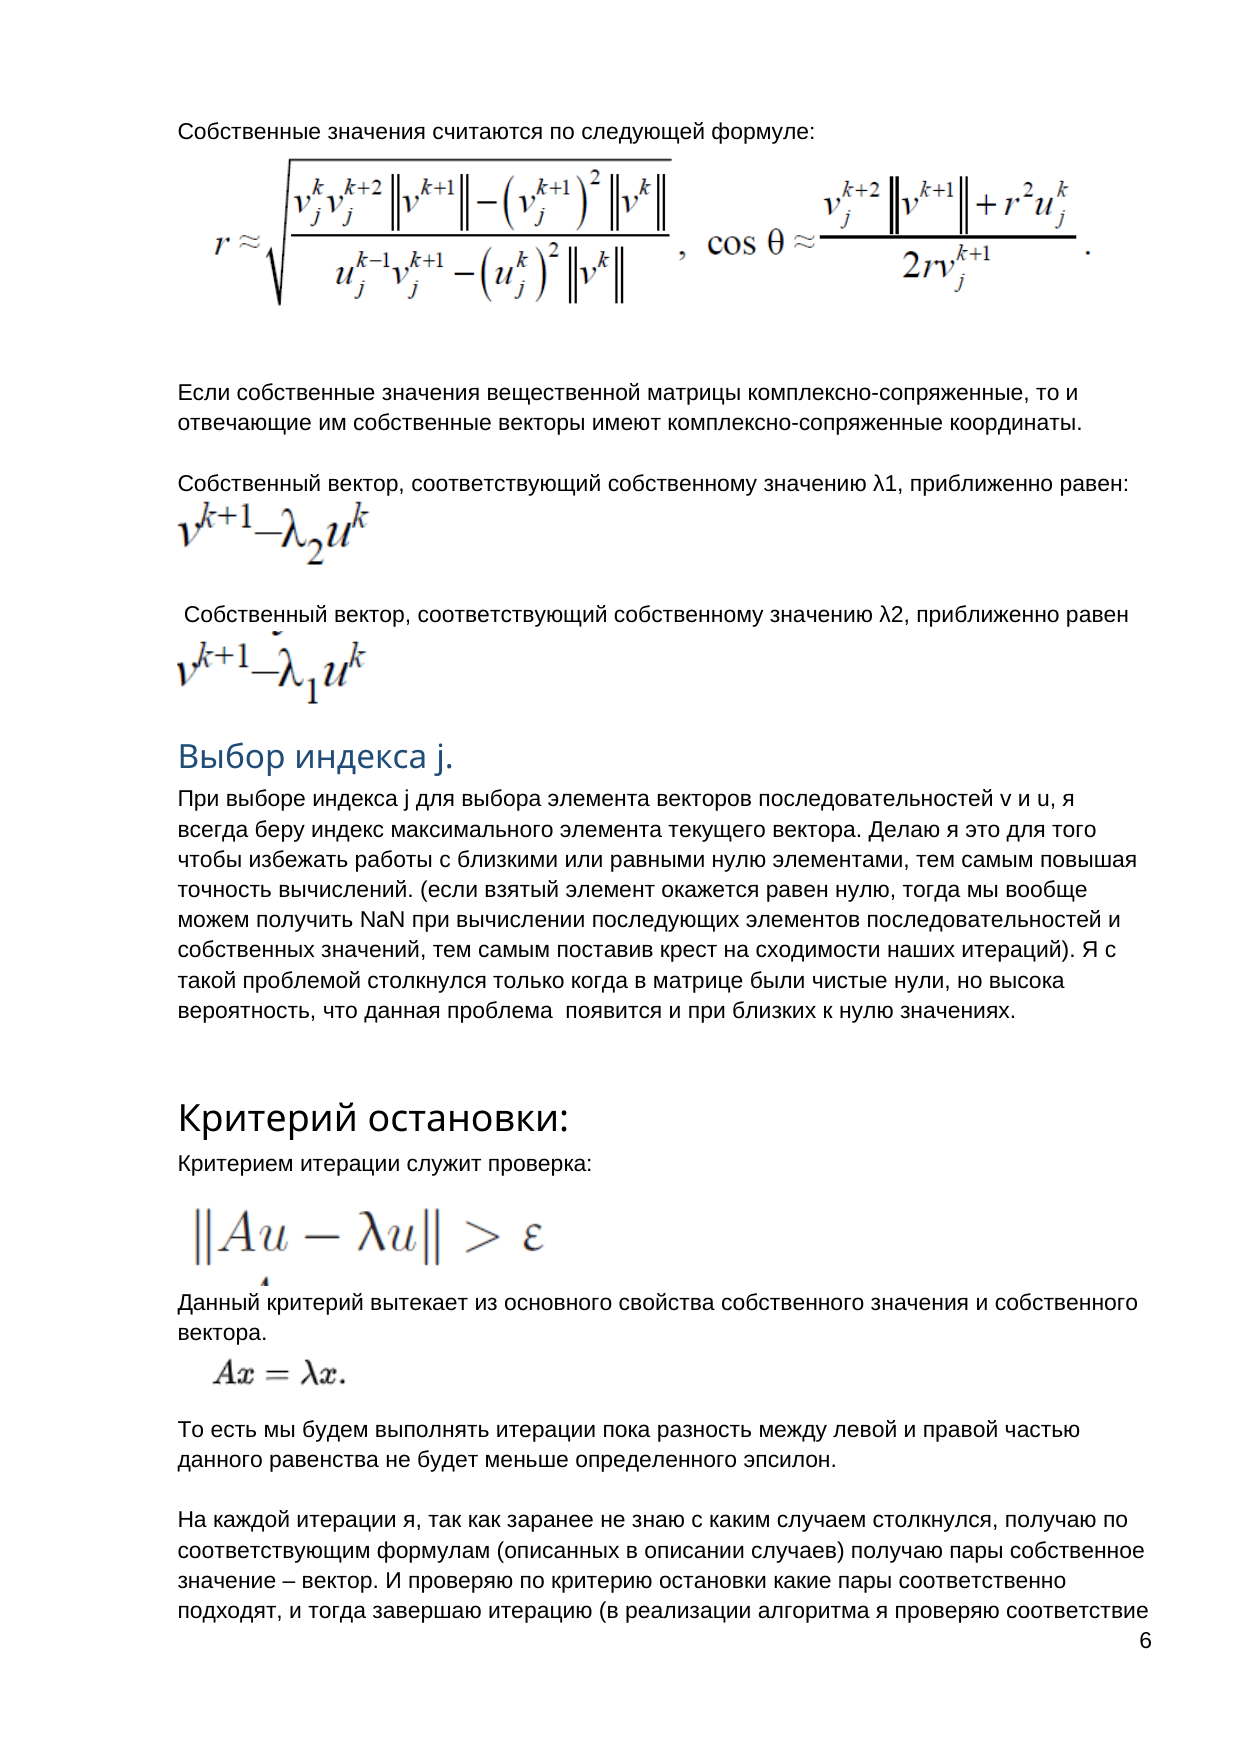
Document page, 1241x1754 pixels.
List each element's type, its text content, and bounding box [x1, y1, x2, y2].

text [177, 1506, 1152, 1623]
text Собственный вектор, соответствующий собственному значению λ1, приближенно равен: [177, 470, 1152, 496]
subtitle Критерий остановки: [177, 1092, 1152, 1143]
subtitle Выбор индекса j. [177, 733, 1152, 779]
text Собственные значения считаются по следующей формуле: [177, 118, 1152, 144]
picture [177, 1180, 551, 1286]
picture [177, 148, 1152, 376]
text Если собственные значения вещественной матрицы комплексно-сопряженные, то и отвечающие им собственные векторы имеют комплексно-сопряженные координаты. [177, 379, 1152, 436]
text Данный критерий вытекает из основного свойства собственного значения и собственного вектора. [177, 1289, 1152, 1346]
picture [177, 1349, 376, 1412]
text То есть мы будем выполнять итерации пока разность между левой и правой частью данного равенства не будет меньше определенного эпсилон. [177, 1416, 1152, 1472]
text При выборе индекса j для выбора элемента векторов последовательностей v и u, я всегда беру индекс максимального элемента текущего вектора. Делаю я это для того чтобы избежать работы с близкими или равными нулю элементами, тем самым повышая точность вычислений. (если взятый элемент окажется равен нулю, тогда мы вообще можем получить NaN при вычислении последующих элементов последовательностей и собственных значений, тем самым поставив крест на сходимости наших итераций). Я с такой проблемой столкнулся только когда в матрице были чистые нули, но высока вероятность, что данная проблема появится и при близких к нулю значениях. [177, 785, 1152, 1023]
picture [177, 500, 376, 568]
text Критерием итерации служит проверка: [177, 1150, 1152, 1177]
picture [177, 631, 384, 726]
text Собственный вектор, соответствующий собственному значению λ2, приближенно равен [177, 601, 1152, 628]
